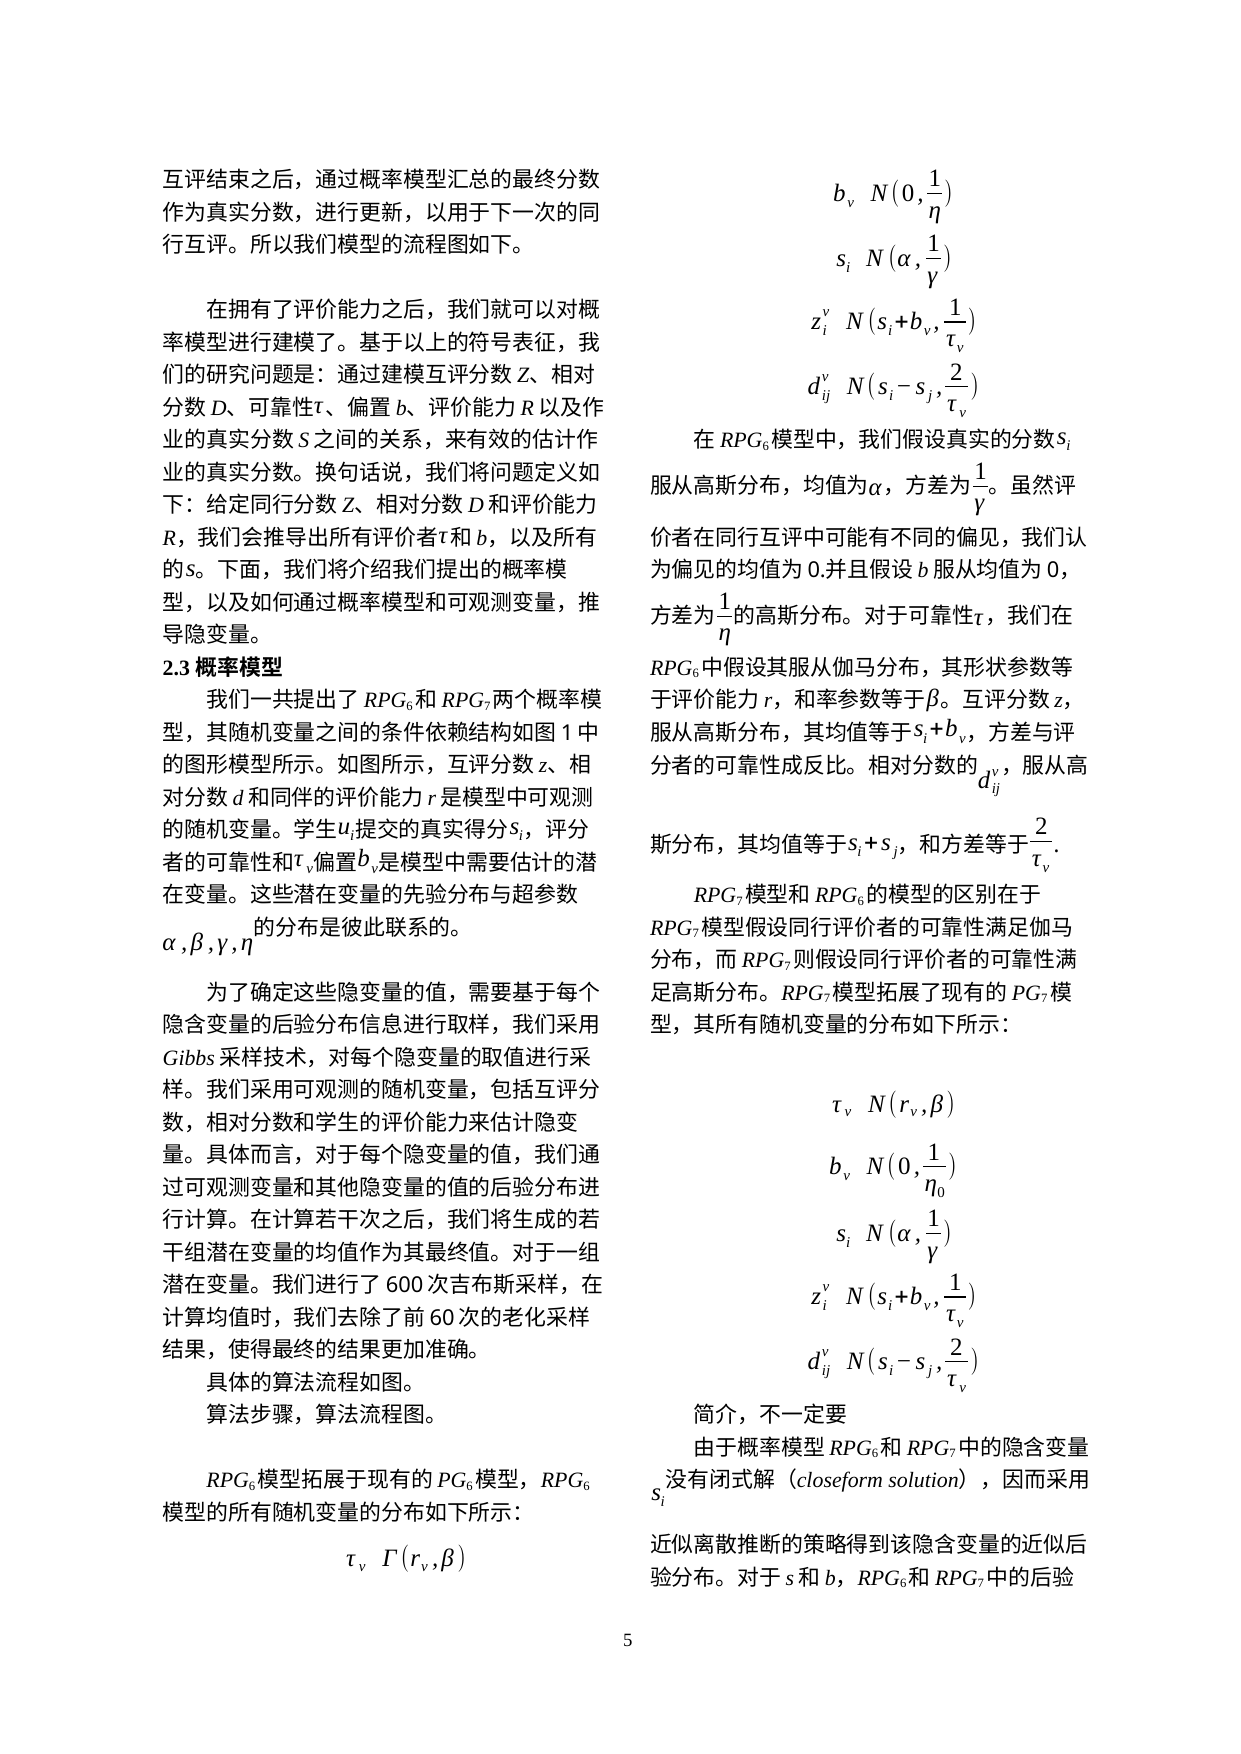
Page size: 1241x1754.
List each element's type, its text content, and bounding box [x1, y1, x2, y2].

text 在拥有了评价能力之后，我们就可以对概率模型进行建模了。基于以上的符号表征，我们的研究问题是：通过建模互评分数Z、相对分数D、可靠性、偏置b、评价能力R以及作业的真实分数S之间的关系，来有效的估计作业的真实分数。换句话说，我们将问题定义如下：给定同行分数Z、相对分数D和评价能力R，我们会推导出所有评价者和b，以及所有的。下面，我们将介绍我们提出的概率模型，以及如何通过概率模型和可观测变量，推导隐变量。 [162, 292, 605, 649]
text RPG6模型拓展于现有的PG6模型，RPG6模型的所有随机变量的分布如下所示： [162, 1462, 605, 1527]
text 具体的算法流程如图。 [162, 1364, 605, 1397]
text 简介，不一定要 [650, 1397, 1093, 1429]
text 我们一共提出了RPG6和RPG7两个概率模型，其随机变量之间的条件依赖结构如图1中的图形模型所示。如图所示，互评分数z、相对分数d和同伴的评价能力r是模型中可观测的随机变量。学生提交的真实得分，评分者的可靠性和偏置是模型中需要估计的潜在变量。这些潜在变量的先验分布与超参数的分布是彼此联系的。 [162, 682, 605, 974]
list 2.3 概率模型 [162, 649, 605, 682]
text 由于概率模型RPG6和RPG7中的隐含变量没有闭式解（closeform solution），因而采用近似离散推断的策略得到该隐含变量的近似后验分布。对于s和b，RPG6和RPG7中的后验分布推断结果是一样的。其中s结果的隐含变量的后验分布推断如下： [650, 1429, 1093, 1592]
text 算法步骤，算法流程图。 [162, 1397, 605, 1429]
text RPG7模型和RPG6的模型的区别在于RPG7模型假设同行评价者的可靠性满足伽马分布，而RPG7则假设同行评价者的可靠性满足高斯分布。RPG7模型拓展了现有的PG7模型，其所有随机变量的分布如下所示： [650, 877, 1093, 1039]
text 为了确定这些隐变量的值，需要基于每个隐含变量的后验分布信息进行取样，我们采用Gibbs采样技术，对每个隐变量的取值进行采样。我们采用可观测的随机变量，包括互评分数，相对分数和学生的评价能力来估计隐变量。具体而言，对于每个隐变量的值，我们通过可观测变量和其他隐变量的值的后验分布进行计算。在计算若干次之后，我们将生成的若干组潜在变量的均值作为其最终值。对于一组潜在变量。我们进行了600次吉布斯采样，在计算均值时，我们去除了前60次的老化采样结果，使得最终的结果更加准确。 [162, 974, 605, 1364]
text 在RPG6模型中，我们假设真实的分数服从高斯分布，均值为，方差为。虽然评价者在同行互评中可能有不同的偏见，我们认为偏见的均值为0.并且假设b服从均值为0，方差为的高斯分布。对于可靠性，我们在RPG6中假设其服从伽马分布，其形状参数等于评价能力r，和率参数等于。互评分数z，服从高斯分布，其均值等于，方差与评分者的可靠性成反比。相对分数的，服从高斯分布，其均值等于，和方差等于. [650, 422, 1093, 877]
